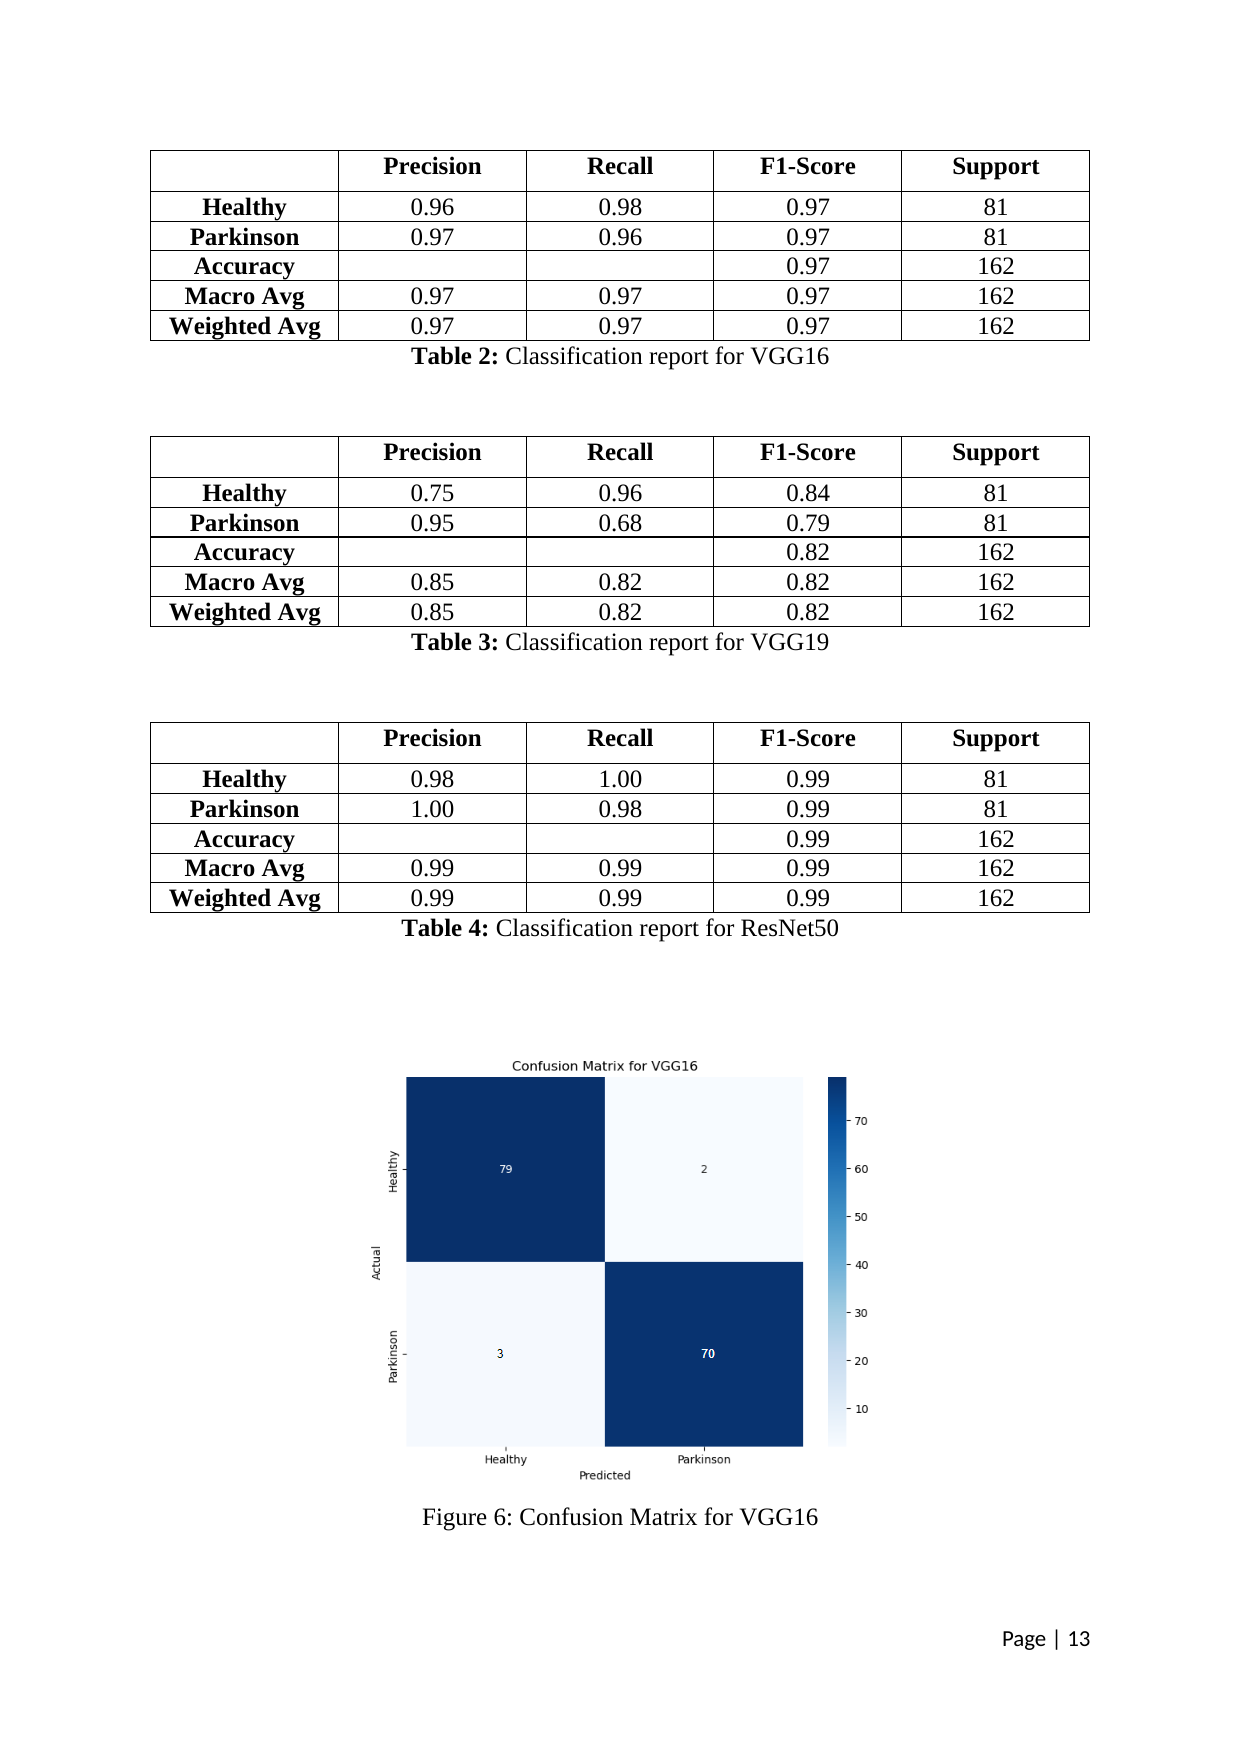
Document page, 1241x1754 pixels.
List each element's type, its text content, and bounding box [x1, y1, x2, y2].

table_cell 0.97 [527, 281, 713, 310]
table_cell 162 [902, 281, 1089, 310]
table_cell Weighted Avg [151, 883, 338, 912]
text Table 3: Classification report for VGG19 [150, 627, 1090, 656]
table_header F1-Score [714, 437, 901, 477]
table_cell 0.97 [714, 311, 901, 340]
table_cell Healthy [151, 478, 338, 507]
table_cell [527, 251, 713, 280]
table_cell Healthy [151, 764, 338, 793]
table_cell [527, 538, 713, 566]
table_header Recall [527, 437, 713, 477]
table_cell 0.82 [714, 567, 901, 596]
table_cell Parkinson [151, 794, 338, 823]
table_cell 0.97 [714, 251, 901, 280]
text Table 4: Classification report for ResNet50 [150, 913, 1090, 942]
table_cell 0.97 [339, 222, 526, 250]
table_cell 0.99 [714, 883, 901, 912]
table_cell Accuracy [151, 538, 338, 566]
table_cell 81 [902, 508, 1089, 536]
table_cell 0.97 [714, 222, 901, 250]
table_cell Parkinson [151, 508, 338, 536]
table_cell 0.99 [714, 794, 901, 823]
table_cell 81 [902, 794, 1089, 823]
table_cell 0.96 [527, 478, 713, 507]
table_cell 0.97 [527, 311, 713, 340]
table_cell 162 [902, 883, 1089, 912]
table_cell Macro Avg [151, 854, 338, 882]
table_cell 81 [902, 192, 1089, 221]
table_cell 0.95 [339, 508, 526, 536]
table_cell 0.79 [714, 508, 901, 536]
table_cell 0.98 [527, 794, 713, 823]
table_cell 81 [902, 764, 1089, 793]
table_cell 0.75 [339, 478, 526, 507]
table_cell 0.99 [339, 883, 526, 912]
table_cell 0.82 [527, 567, 713, 596]
table_header Precision [339, 151, 526, 191]
table_cell 162 [902, 251, 1089, 280]
table_header Recall [527, 151, 713, 191]
table_cell 0.96 [339, 192, 526, 221]
table_cell 162 [902, 567, 1089, 596]
table_cell 0.99 [714, 854, 901, 882]
table_header Precision [339, 723, 526, 763]
text Table 2: Classification report for VGG16 [150, 341, 1090, 369]
table_header F1-Score [714, 151, 901, 191]
table_cell [339, 538, 526, 566]
table_cell 0.85 [339, 597, 526, 626]
table_cell 162 [902, 538, 1089, 566]
table_header [151, 151, 338, 191]
table_header Support [902, 437, 1089, 477]
table_cell 0.84 [714, 478, 901, 507]
table_cell [527, 824, 713, 852]
table_cell Weighted Avg [151, 597, 338, 626]
table_cell 162 [902, 597, 1089, 626]
table_cell 0.98 [527, 192, 713, 221]
table_cell 0.99 [527, 883, 713, 912]
table_header Support [902, 151, 1089, 191]
table_header [151, 437, 338, 477]
table_cell 162 [902, 311, 1089, 340]
table_cell 162 [902, 824, 1089, 852]
table_cell Parkinson [151, 222, 338, 250]
picture [367, 1056, 873, 1484]
table_cell 0.98 [339, 764, 526, 793]
table_cell Accuracy [151, 251, 338, 280]
table_cell Macro Avg [151, 567, 338, 596]
table_header Precision [339, 437, 526, 477]
table_cell 0.99 [714, 764, 901, 793]
table_header Recall [527, 723, 713, 763]
text Figure 6: Confusion Matrix for VGG16 [150, 1502, 1090, 1531]
table_cell Healthy [151, 192, 338, 221]
table_header F1-Score [714, 723, 901, 763]
table_cell Accuracy [151, 824, 338, 852]
table_cell 0.82 [714, 538, 901, 566]
table_cell 81 [902, 222, 1089, 250]
table_cell [339, 251, 526, 280]
table_cell 0.82 [527, 597, 713, 626]
table_cell 81 [902, 478, 1089, 507]
table_cell [339, 824, 526, 852]
table_header [151, 723, 338, 763]
table_cell 0.99 [527, 854, 713, 882]
table_cell 0.97 [714, 281, 901, 310]
table_cell 0.97 [339, 281, 526, 310]
table_cell 0.97 [714, 192, 901, 221]
table_cell Macro Avg [151, 281, 338, 310]
table_cell 1.00 [339, 794, 526, 823]
table_cell 0.82 [714, 597, 901, 626]
table_cell 162 [902, 854, 1089, 882]
table_cell 1.00 [527, 764, 713, 793]
table_cell 0.99 [339, 854, 526, 882]
table_cell Weighted Avg [151, 311, 338, 340]
table_cell 0.85 [339, 567, 526, 596]
table_cell 0.96 [527, 222, 713, 250]
table_header Support [902, 723, 1089, 763]
table_cell 0.99 [714, 824, 901, 852]
table_cell 0.68 [527, 508, 713, 536]
table_cell 0.97 [339, 311, 526, 340]
